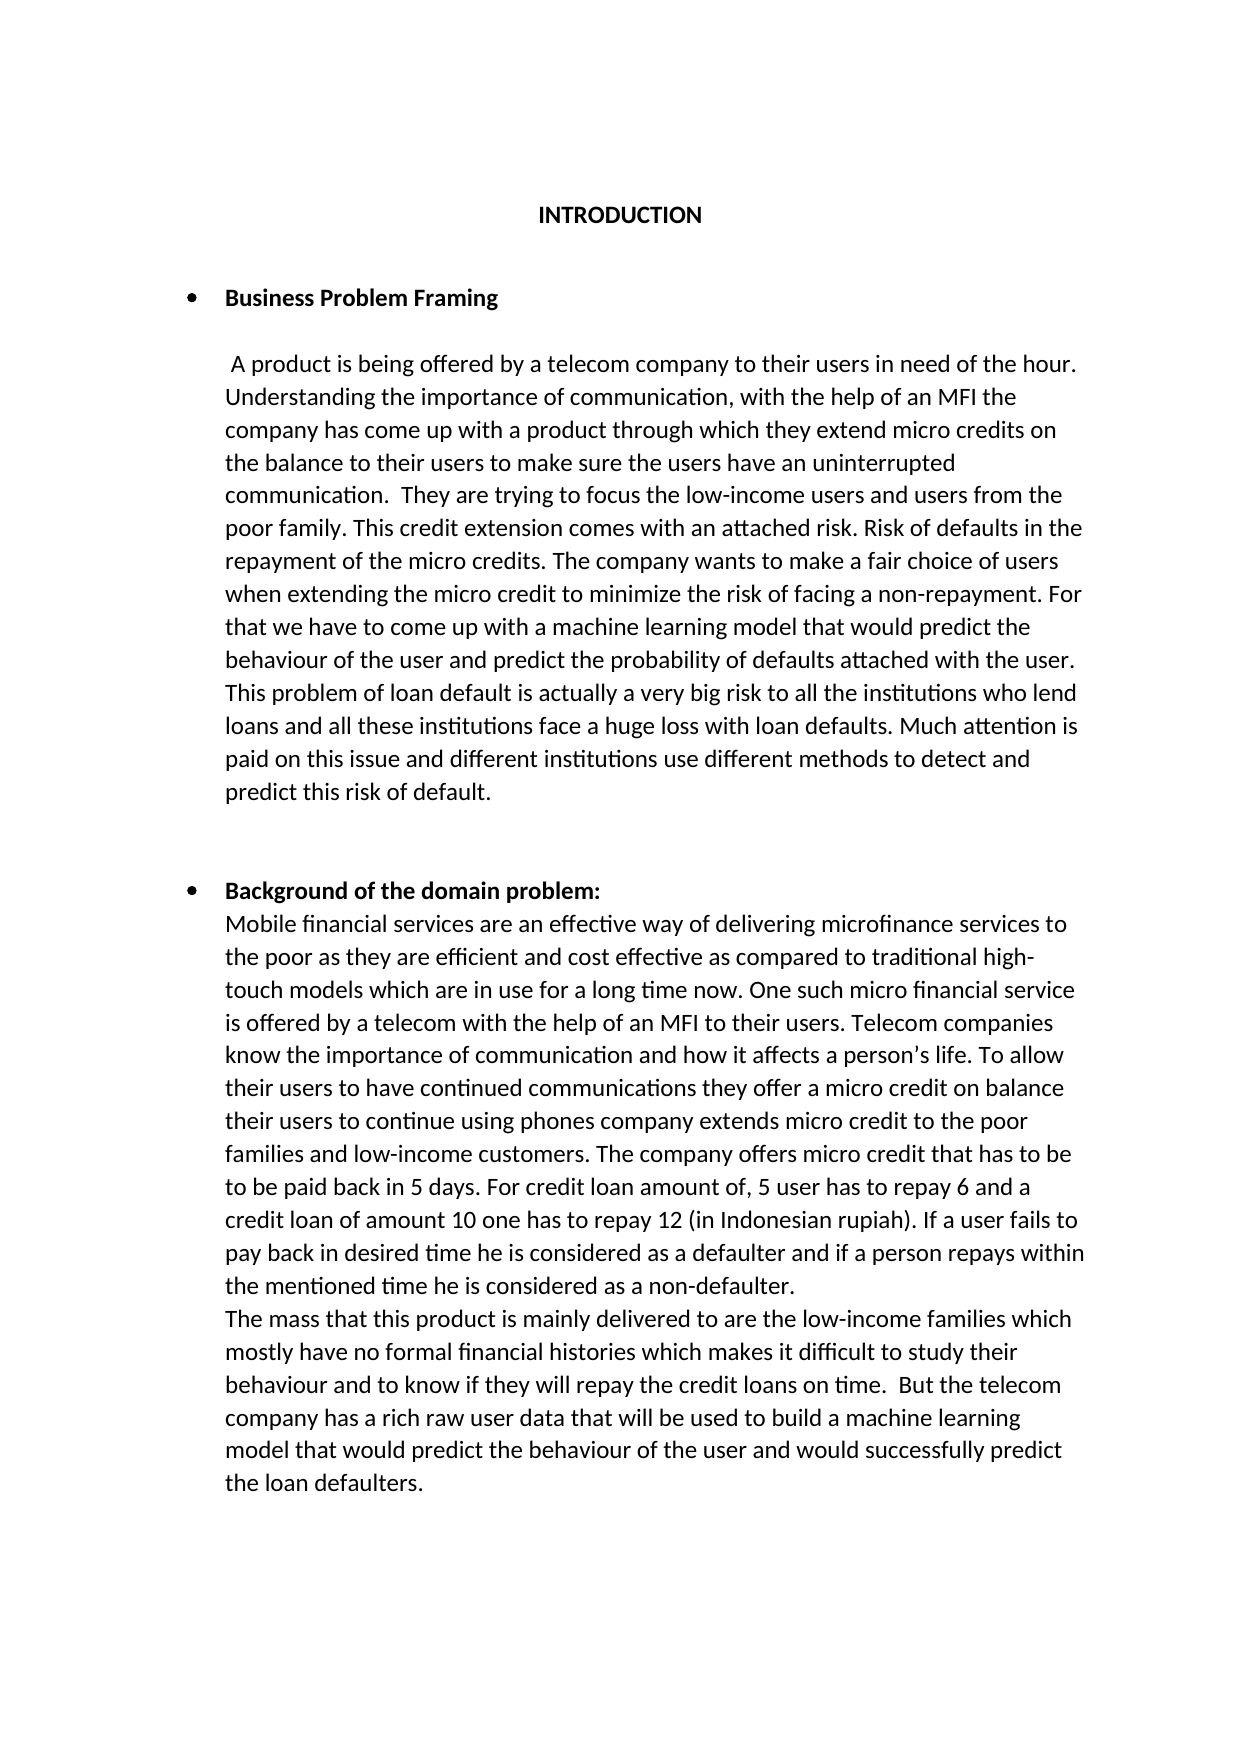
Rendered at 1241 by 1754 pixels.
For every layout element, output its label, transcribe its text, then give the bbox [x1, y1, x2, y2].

list This problem of loan default is actually a very big risk to all the institutions who lend loans and all these institutions face a huge loss with loan defaults. Much attention is paid on this issue and different institutions use different methods to detect and predict this risk of default. [225, 677, 1090, 806]
list Business Problem Framing [187, 282, 1090, 313]
list The mass that this product is mainly delivered to are the low-income families which mostly have no formal financial histories which makes it difficult to study their behaviour and to know if they will repay the credit loans on time. But the telecom company has a rich raw user data that will be used to build a machine learning model that would predict the behaviour of the user and would successfully predict the loan defaulters. [225, 1303, 1090, 1498]
list Background of the domain problem: [187, 875, 1090, 906]
list Mobile financial services are an effective way of delivering microfinance services to the poor as they are efficient and cost effective as compared to traditional high-touch models which are in use for a long time now. One such micro financial service is offered by a telecom with the help of an MFI to their users. Telecom companies know the importance of communication and how it affects a person’s life. To allow their users to have continued communications they offer a micro credit on balance their users to continue using phones company extends micro credit to the poor families and low-income customers. The company offers micro credit that has to be to be paid back in 5 days. For credit loan amount of, 5 user has to repay 6 and a credit loan of amount 10 one has to repay 12 (in Indonesian rupiah). If a user fails to pay back in desired time he is considered as a defaulter and if a person repays within the mentioned time he is considered as a non-defaulter. [225, 908, 1090, 1301]
list A product is being offered by a telecom company to their users in need of the hour. Understanding the importance of communication, with the help of an MFI the company has come up with a product through which they extend micro credits on the balance to their users to make sure the users have an uninterrupted communication. They are trying to focus the low-income users and users from the poor family. This credit extension comes with an attached risk. Risk of defaults in the repayment of the micro credits. The company wants to make a fair choice of users when extending the micro credit to minimize the risk of facing a non-repayment. For that we have to come up with a machine learning model that would predict the behaviour of the user and predict the probability of defaults attached with the user. [225, 348, 1090, 675]
text INTRODUCTION [150, 199, 1090, 230]
